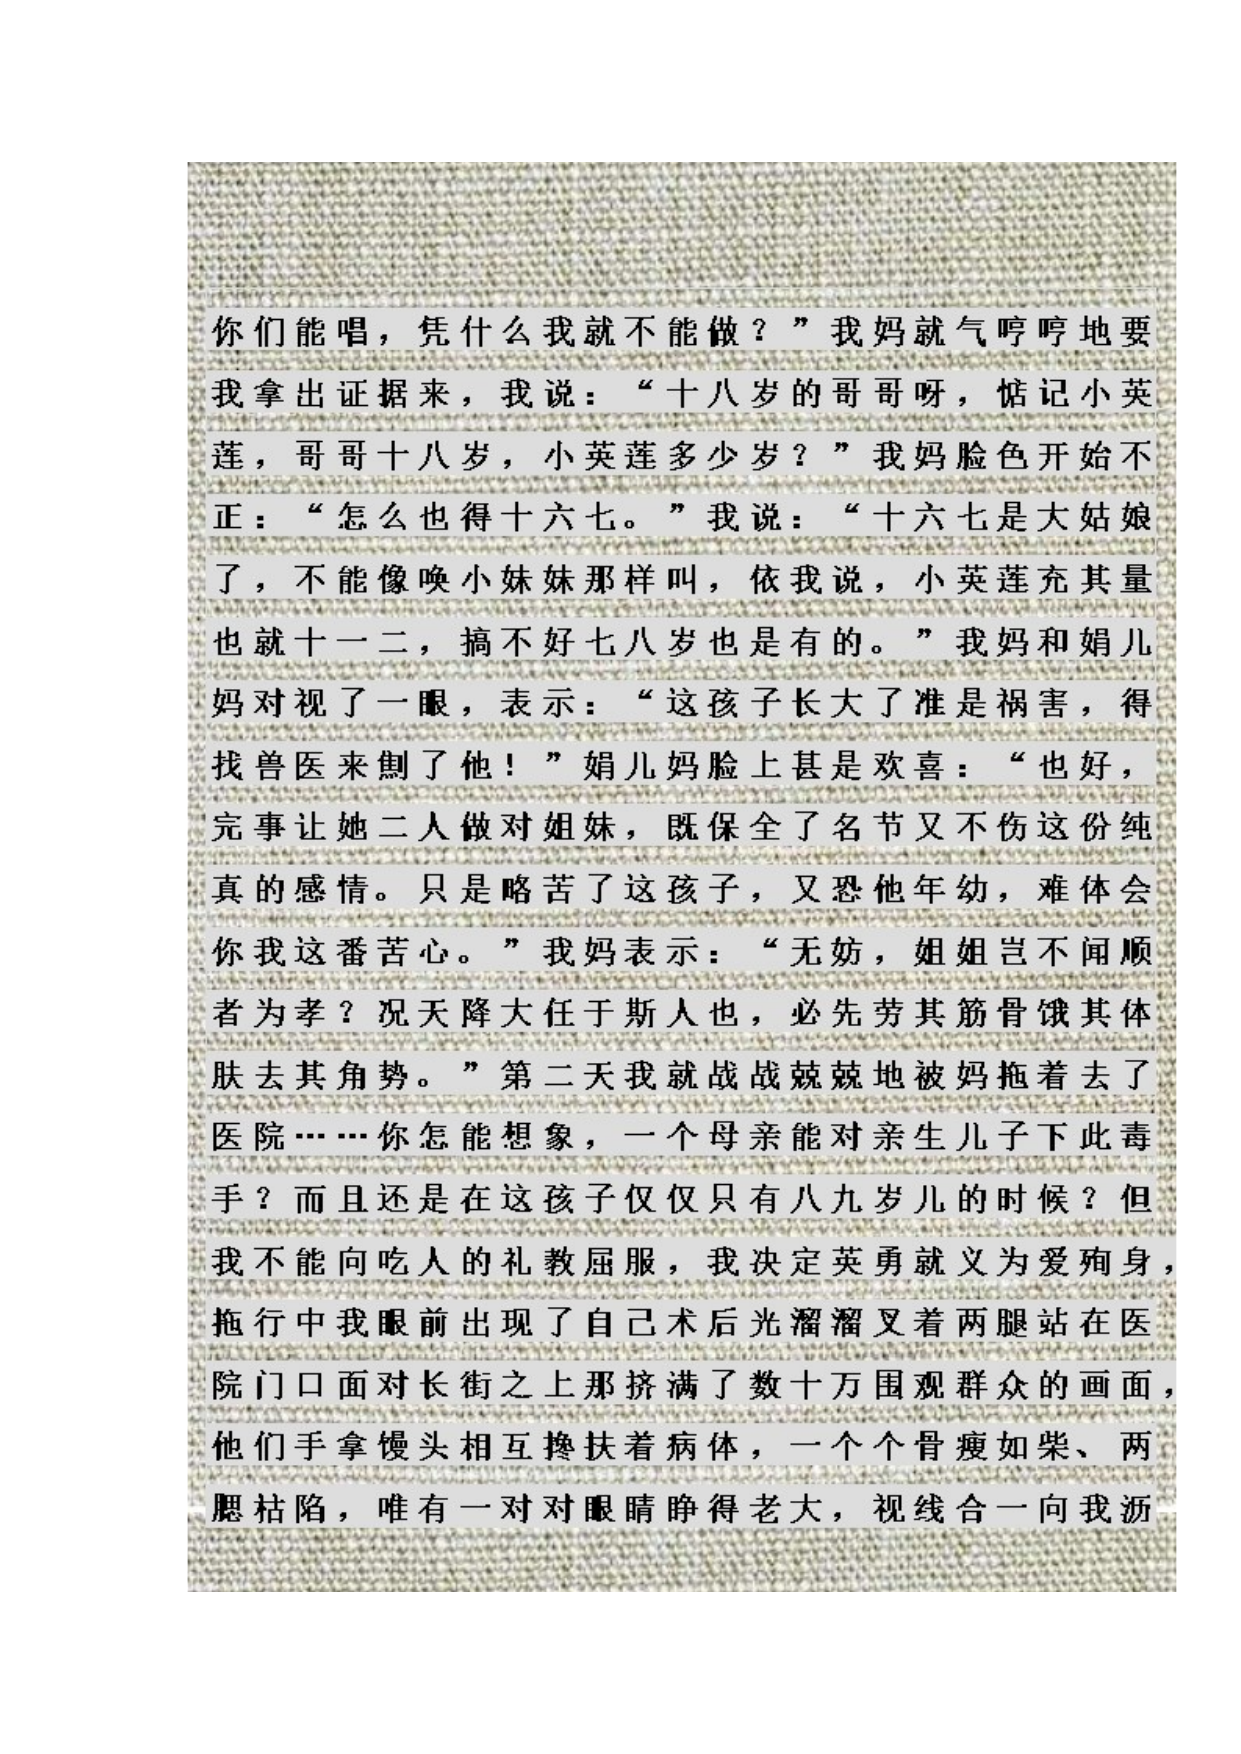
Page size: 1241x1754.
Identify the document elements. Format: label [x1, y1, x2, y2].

picture [187, 162, 1177, 1592]
